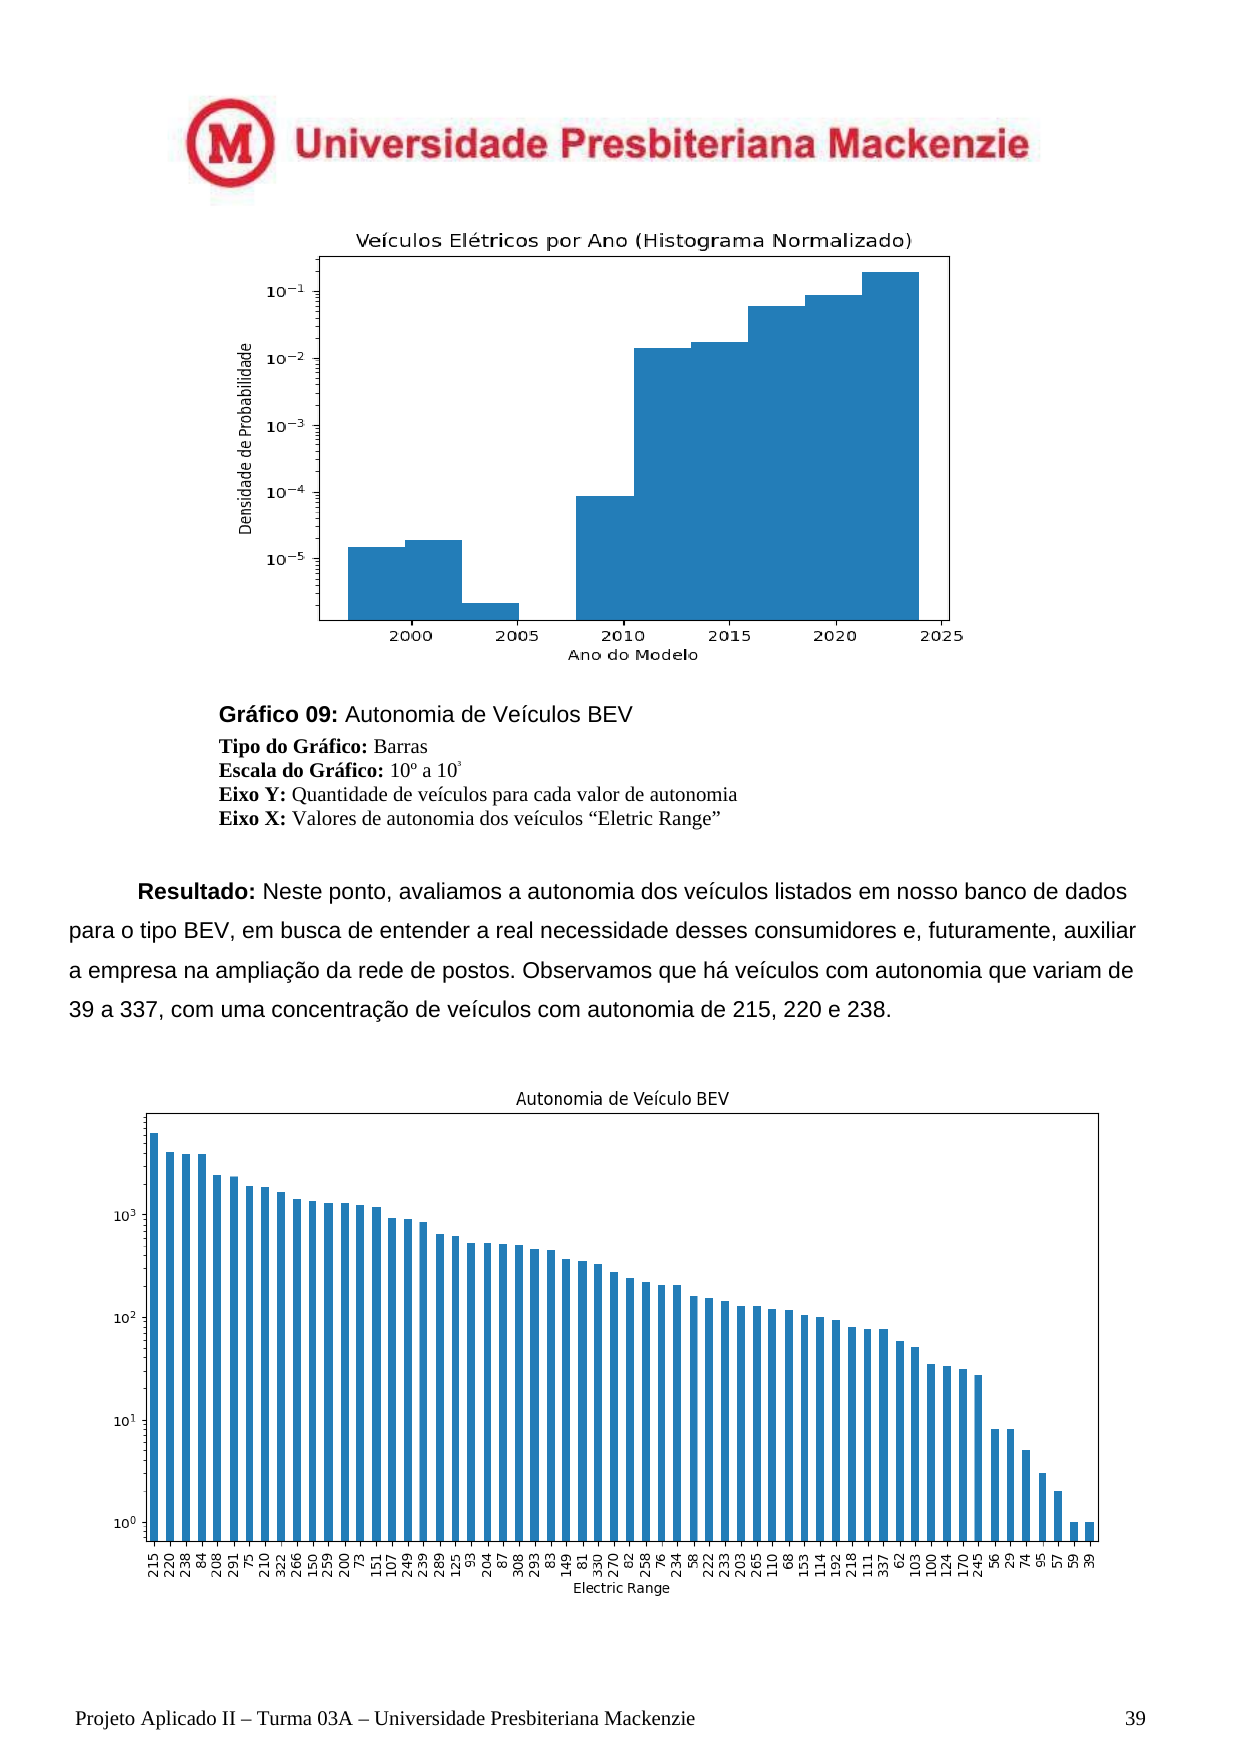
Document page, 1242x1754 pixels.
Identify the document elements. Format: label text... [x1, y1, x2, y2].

picture [167, 75, 1054, 665]
picture [108, 1071, 1113, 1597]
text Tipo do Gráfico: Barras [144, 734, 1152, 758]
text Escala do Gráfico: 10º a 10³ [144, 758, 1152, 782]
text Eixo Y: Quantidade de veículos para cada valor de autonomia [144, 782, 1152, 806]
subtitle Gráfico 09: Autonomia de Veículos BEV [219, 701, 1152, 727]
text Eixo X: Valores de autonomia dos veículos “Eletric Range” [144, 806, 1152, 830]
text Resultado: Neste ponto, avaliamos a autonomia dos veículos listados em nosso banco de dados para o tipo BEV, em busca de entender a real necessidade desses consumidores e, futuramente, auxiliar a empresa na ampliação da rede de postos. Observamos que há veículos com autonomia que variam de 39 a 337, com uma concentração de veículos com autonomia de 215, 220 e 238. [69, 878, 1152, 1023]
